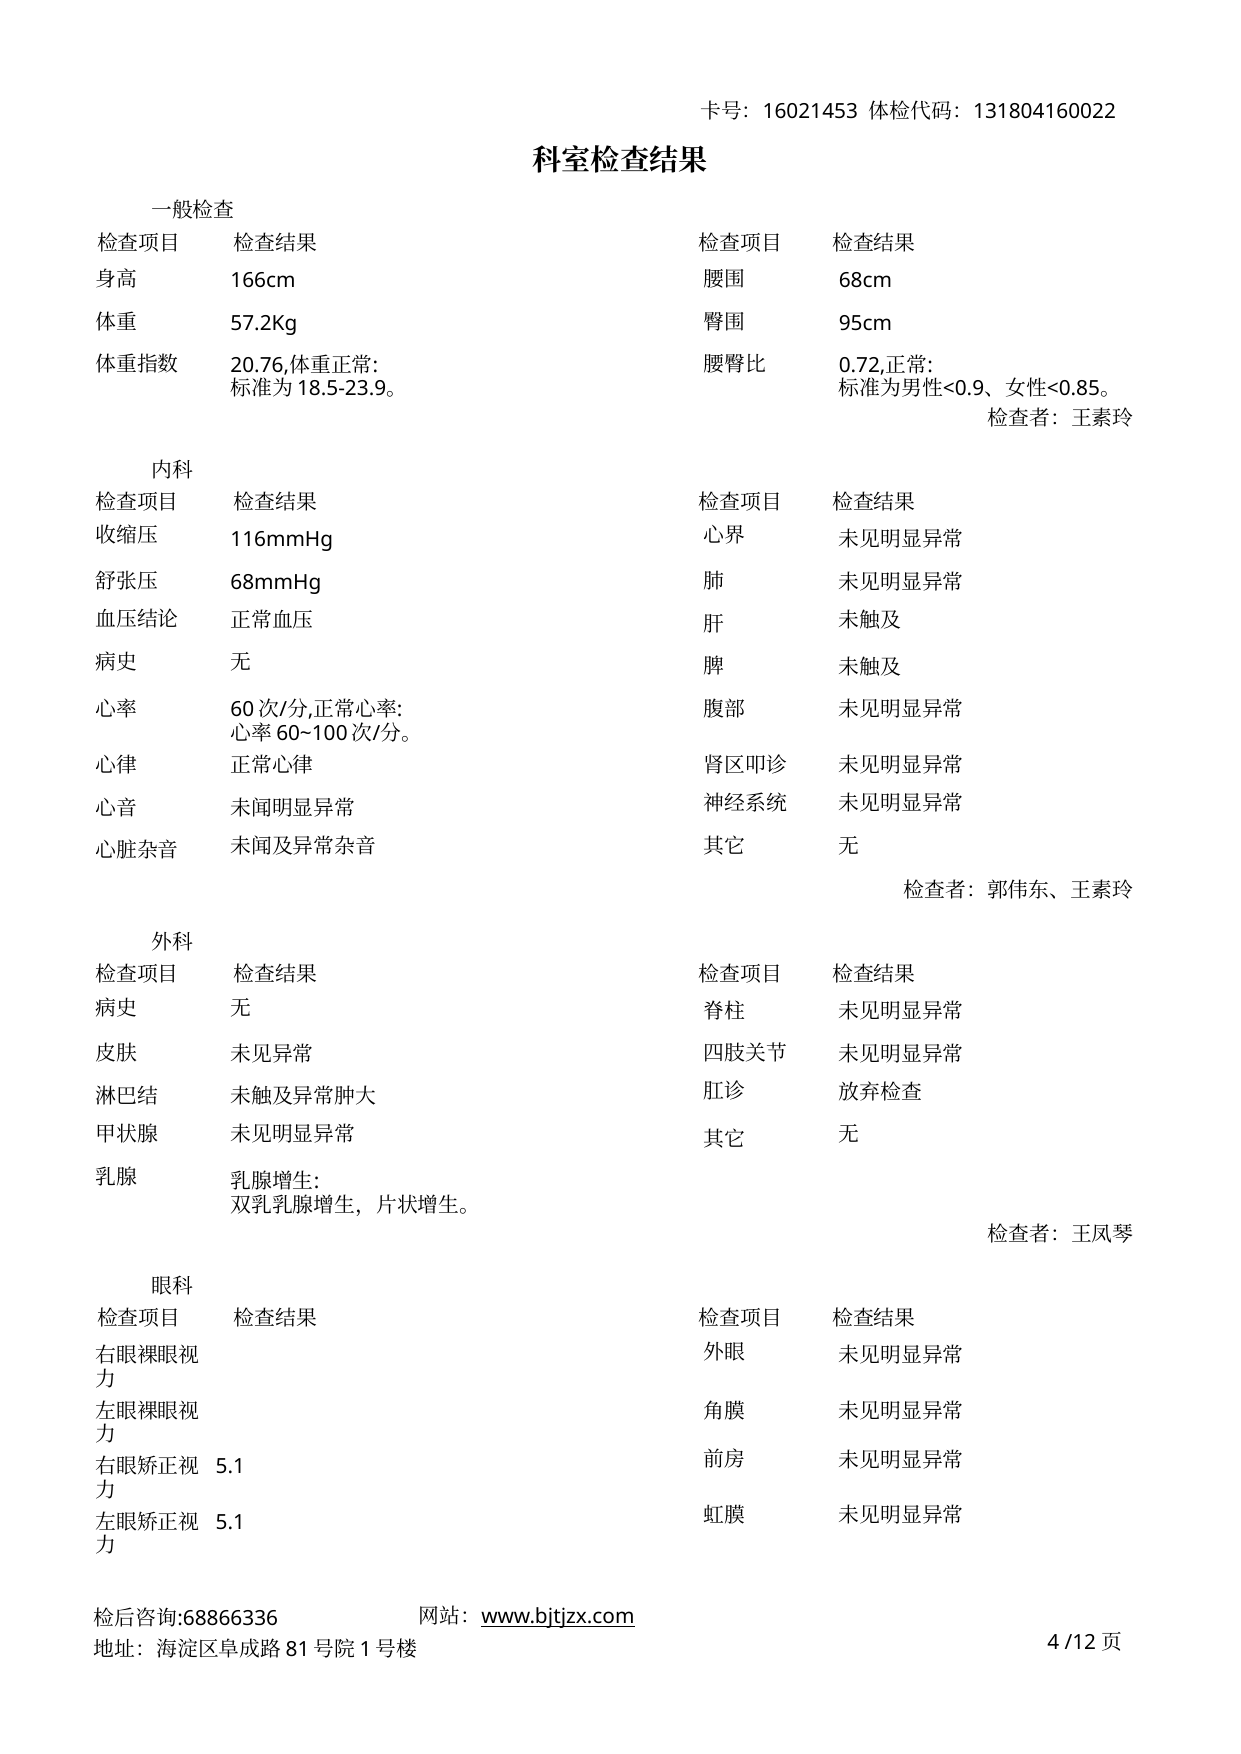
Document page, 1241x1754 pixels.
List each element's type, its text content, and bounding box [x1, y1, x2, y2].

text 未见明显异常 [838, 1423, 996, 1478]
text 腰围 [703, 270, 777, 291]
text 心率 [95, 700, 168, 721]
text 病史 [95, 635, 210, 678]
text 放弃检查 [838, 1065, 996, 1108]
text 68mmHg [230, 573, 345, 593]
text 肾区叩诊 [703, 756, 818, 777]
text 臀围 [703, 313, 777, 333]
text 检查项目 [699, 1309, 813, 1330]
text 68cm [838, 271, 912, 291]
text 未见明显异常 [838, 777, 996, 819]
text 57.2Kg [230, 313, 324, 334]
text 检查者：王素玲 [987, 409, 1176, 430]
text 卡号：16021453 体检代码：131804160022 [700, 102, 1171, 123]
text 虹膜 [703, 1478, 777, 1533]
text 检查结果 [233, 965, 348, 986]
text 心率60~100次/分。 [230, 721, 440, 745]
text 未见明显异常 [838, 1044, 996, 1065]
text 未见明显异常 [838, 1346, 996, 1367]
text 肺 [703, 572, 756, 593]
text 未见异常 [230, 1044, 345, 1065]
text 乳腺 [95, 1150, 189, 1193]
text 166cm [230, 271, 314, 291]
text 检查者：王凤琴 [987, 1225, 1176, 1246]
text 科室检查结果 [532, 147, 754, 177]
text 四肢关节 [703, 1044, 818, 1065]
text 正常心律 [230, 756, 345, 777]
text 地址：海淀区阜成路81号院1号楼 [94, 1639, 444, 1660]
text 标准为18.5-23.9。 [230, 377, 440, 401]
text 检查结果 [832, 493, 947, 513]
text 116mmHg [230, 530, 335, 551]
text 未触及 [838, 658, 932, 678]
text 甲状腺 [95, 1108, 189, 1150]
text 心界 [703, 513, 813, 550]
text 检查结果 [233, 1309, 348, 1330]
text 心音 [95, 798, 168, 819]
text 内科 [151, 461, 224, 482]
text 检后咨询:68866336 [94, 1609, 303, 1630]
text 检查项目 [699, 965, 813, 986]
text 力 [95, 1478, 293, 1502]
text 未见明显异常 [230, 1108, 408, 1150]
text 检查项目 [699, 233, 813, 254]
text 脾 [703, 657, 756, 678]
text 无 [230, 986, 348, 1023]
text 未见明显异常 [838, 700, 996, 721]
text 未触及异常肿大 [230, 1087, 408, 1108]
text 角膜 [703, 1402, 777, 1422]
text 神经系统 [703, 777, 818, 819]
text 检查项目 [97, 233, 211, 254]
text 身高 [95, 270, 168, 291]
text 无 [230, 636, 345, 678]
text 肛诊 [703, 1065, 818, 1107]
text 无 [838, 1108, 996, 1150]
text 未见明显异常 [838, 530, 996, 551]
text 力 [95, 1422, 231, 1446]
text 前房 [703, 1422, 777, 1478]
text 体重指数 [95, 355, 210, 376]
text 检查项目 [95, 965, 211, 986]
text 未触及 [838, 593, 996, 636]
text 未见明显异常 [838, 756, 996, 777]
text 淋巴结 [95, 1087, 189, 1108]
text 未闻及异常杂音 [230, 819, 408, 862]
text 血压结论 [95, 593, 210, 635]
text 力 [95, 1533, 293, 1557]
text 肝 [703, 614, 756, 635]
text 心律 [95, 756, 168, 777]
text 检查结果 [233, 233, 348, 254]
text 乳腺增生: [230, 1172, 520, 1193]
text 右眼矫正视 5.1 [95, 1457, 293, 1478]
text 检查结果 [832, 1309, 947, 1330]
text 检查结果 [832, 233, 946, 254]
text 舒张压 [95, 572, 210, 593]
text 检查项目 [97, 1309, 212, 1330]
text 病史 [95, 986, 211, 1022]
text 60次/分,正常心率: [230, 700, 440, 721]
text 未见明显异常 [838, 1002, 996, 1023]
text 未闻明显异常 [230, 798, 408, 819]
text 腹部 [703, 700, 777, 721]
text 正常血压 [230, 593, 345, 636]
text 0.72,正常: [838, 356, 1164, 377]
text 左眼裸眼视 [95, 1402, 231, 1422]
text 眼科 [151, 1277, 224, 1298]
text 检查结果 [233, 493, 348, 513]
text 网站：www.bjtjzx.com [418, 1607, 660, 1628]
text 未见明显异常 [838, 1478, 996, 1534]
text 检查项目 [699, 493, 813, 513]
text 外眼 [703, 1330, 813, 1367]
text 标准为男性<0.9、女性<0.85。 [838, 377, 1164, 401]
text 力 [95, 1367, 231, 1391]
text 腰臀比 [703, 355, 797, 376]
text 其它 [703, 819, 818, 862]
text 一般检查 [151, 201, 266, 222]
text 心脏杂音 [95, 841, 210, 862]
text 脊柱 [703, 1002, 777, 1022]
text 未见明显异常 [838, 573, 996, 593]
text 双乳乳腺增生，片状增生。 [230, 1193, 520, 1217]
text 其它 [703, 1129, 777, 1150]
text 左眼矫正视 5.1 [95, 1513, 293, 1533]
text 收缩压 [95, 513, 211, 550]
text 皮肤 [95, 1044, 168, 1065]
text 检查项目 [95, 493, 211, 513]
text 无 [838, 819, 996, 862]
text 体重 [95, 313, 168, 333]
text 20.76,体重正常: [230, 356, 440, 377]
text 右眼裸眼视 [95, 1346, 231, 1367]
text 外科 [151, 933, 224, 953]
text 未见明显异常 [838, 1402, 996, 1423]
text 95cm [838, 313, 912, 334]
text 检查者：郭伟东、王素玲 [903, 881, 1181, 902]
text 检查结果 [832, 965, 947, 986]
text 4 /12 页 [1047, 1633, 1159, 1653]
